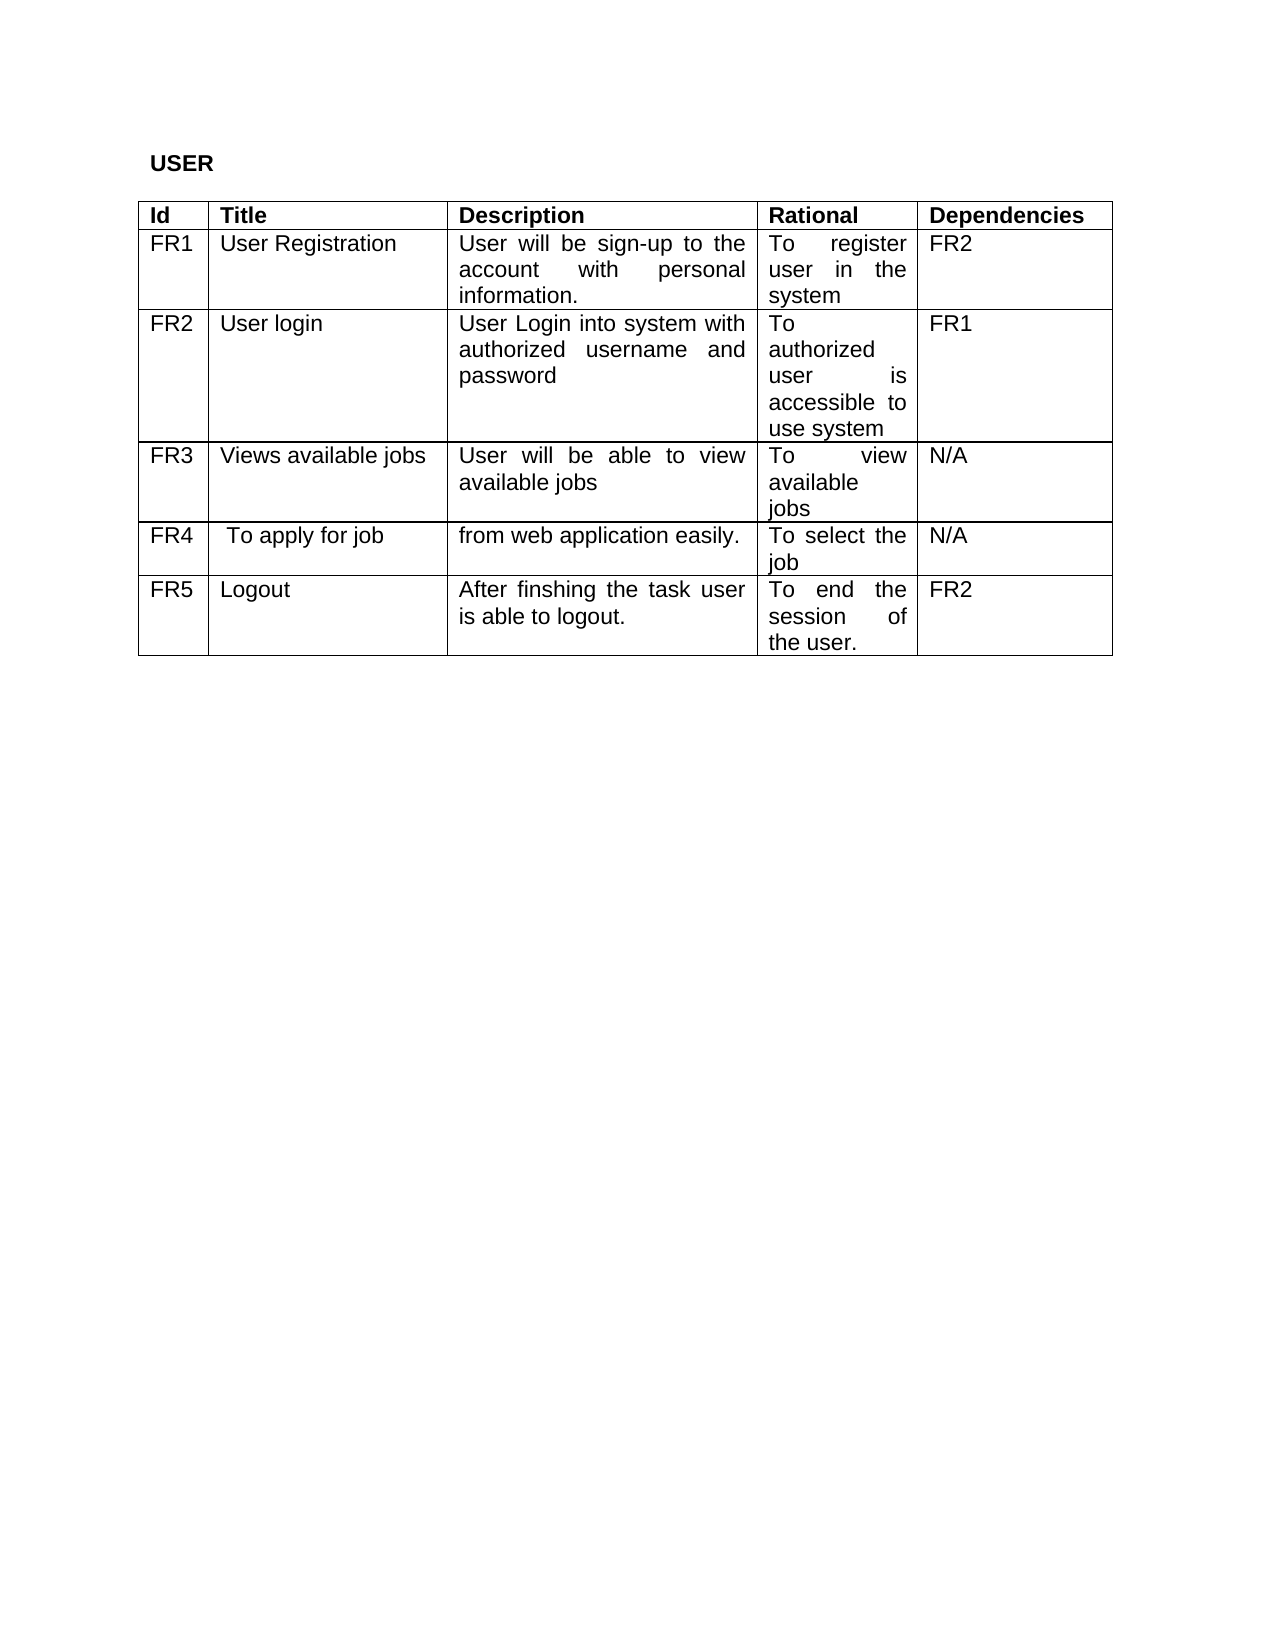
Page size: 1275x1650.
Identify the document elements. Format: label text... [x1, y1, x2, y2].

table_header Id [139, 202, 208, 228]
table_header Description [448, 202, 757, 228]
table_cell Views available jobs [209, 443, 447, 521]
table_cell FR2 [139, 310, 208, 441]
text USER [150, 150, 1125, 176]
table_cell To register user in the system [758, 230, 917, 308]
table_cell Logout [209, 576, 447, 655]
table_cell N/A [918, 443, 1112, 521]
table_cell User will be sign-up to the account with personal information. [448, 230, 757, 308]
table_cell FR4 [139, 523, 208, 575]
table_cell To view available jobs [758, 443, 917, 521]
table_cell FR5 [139, 576, 208, 655]
table_cell User will be able to view available jobs [448, 443, 757, 521]
table_cell FR2 [918, 230, 1112, 308]
table_cell To authorized user is accessible to use system [758, 310, 917, 441]
table_header Dependencies [918, 202, 1112, 228]
table_cell FR3 [139, 443, 208, 521]
table_cell User login [209, 310, 447, 441]
table_cell User Registration [209, 230, 447, 308]
table_cell After finshing the task user is able to logout. [448, 576, 757, 655]
table_header Title [209, 202, 447, 228]
table_cell FR1 [139, 230, 208, 308]
table_cell N/A [918, 523, 1112, 575]
table_header Rational [758, 202, 917, 228]
table_cell FR1 [918, 310, 1112, 441]
table_cell User Login into system with authorized username and password [448, 310, 757, 441]
table_cell FR2 [918, 576, 1112, 655]
table_cell To end the session of the user. [758, 576, 917, 655]
table_cell To apply for job [209, 523, 447, 575]
table_cell from web application easily. [448, 523, 757, 575]
table_cell To select the job [758, 523, 917, 575]
